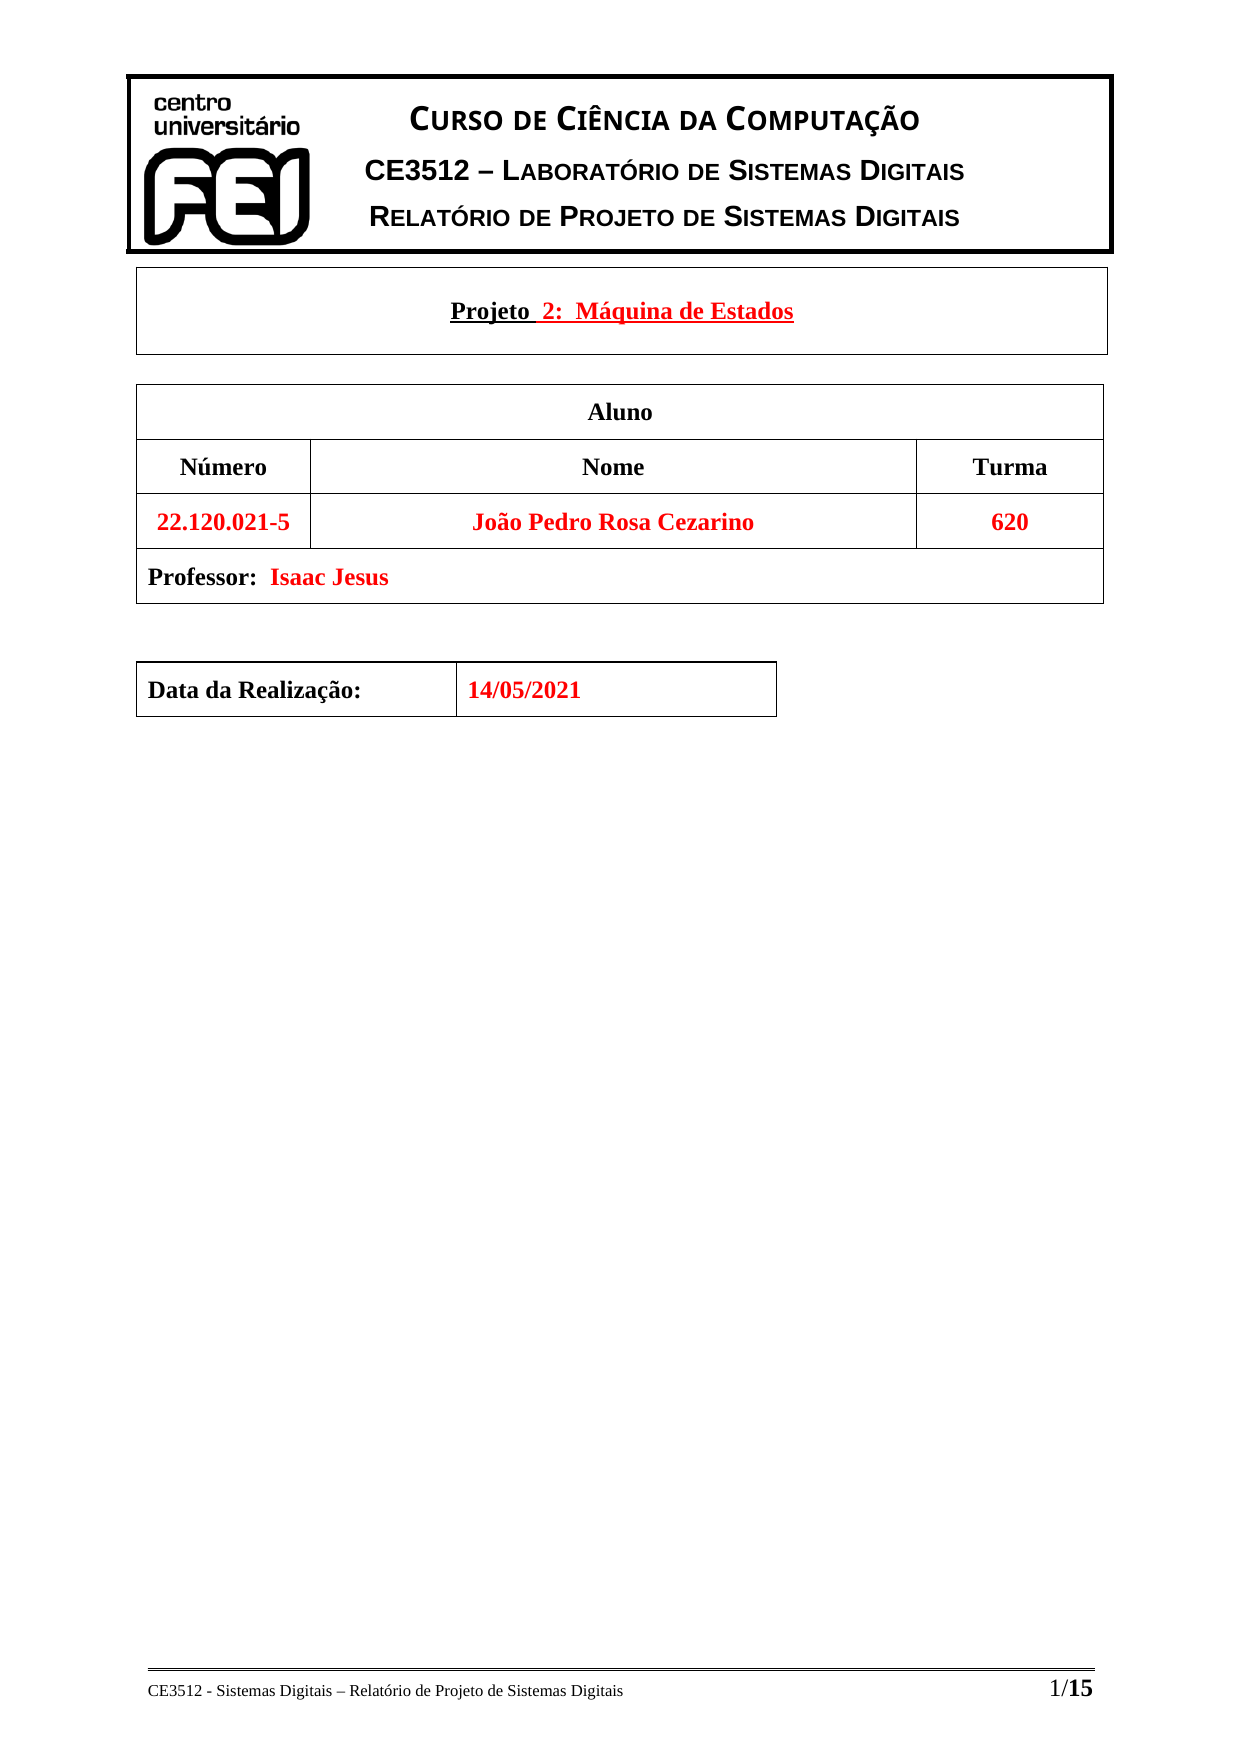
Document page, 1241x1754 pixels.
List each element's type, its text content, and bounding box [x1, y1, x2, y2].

table_cell 620 [917, 494, 1103, 548]
table_header Aluno [137, 385, 1103, 438]
table_cell Professor: Isaac Jesus [137, 549, 1103, 603]
table_cell Nome [311, 440, 916, 493]
table_header 14/05/2021 [457, 663, 776, 716]
picture [138, 94, 314, 248]
table_header Data da Realização: [137, 663, 456, 716]
table_header Projeto 2: Máquina de Estados [137, 268, 1107, 354]
table_cell Número [137, 440, 310, 493]
table_cell João Pedro Rosa Cezarino [311, 494, 916, 548]
table_cell Turma [917, 440, 1103, 493]
table_cell 22.120.021-5 [137, 494, 310, 548]
